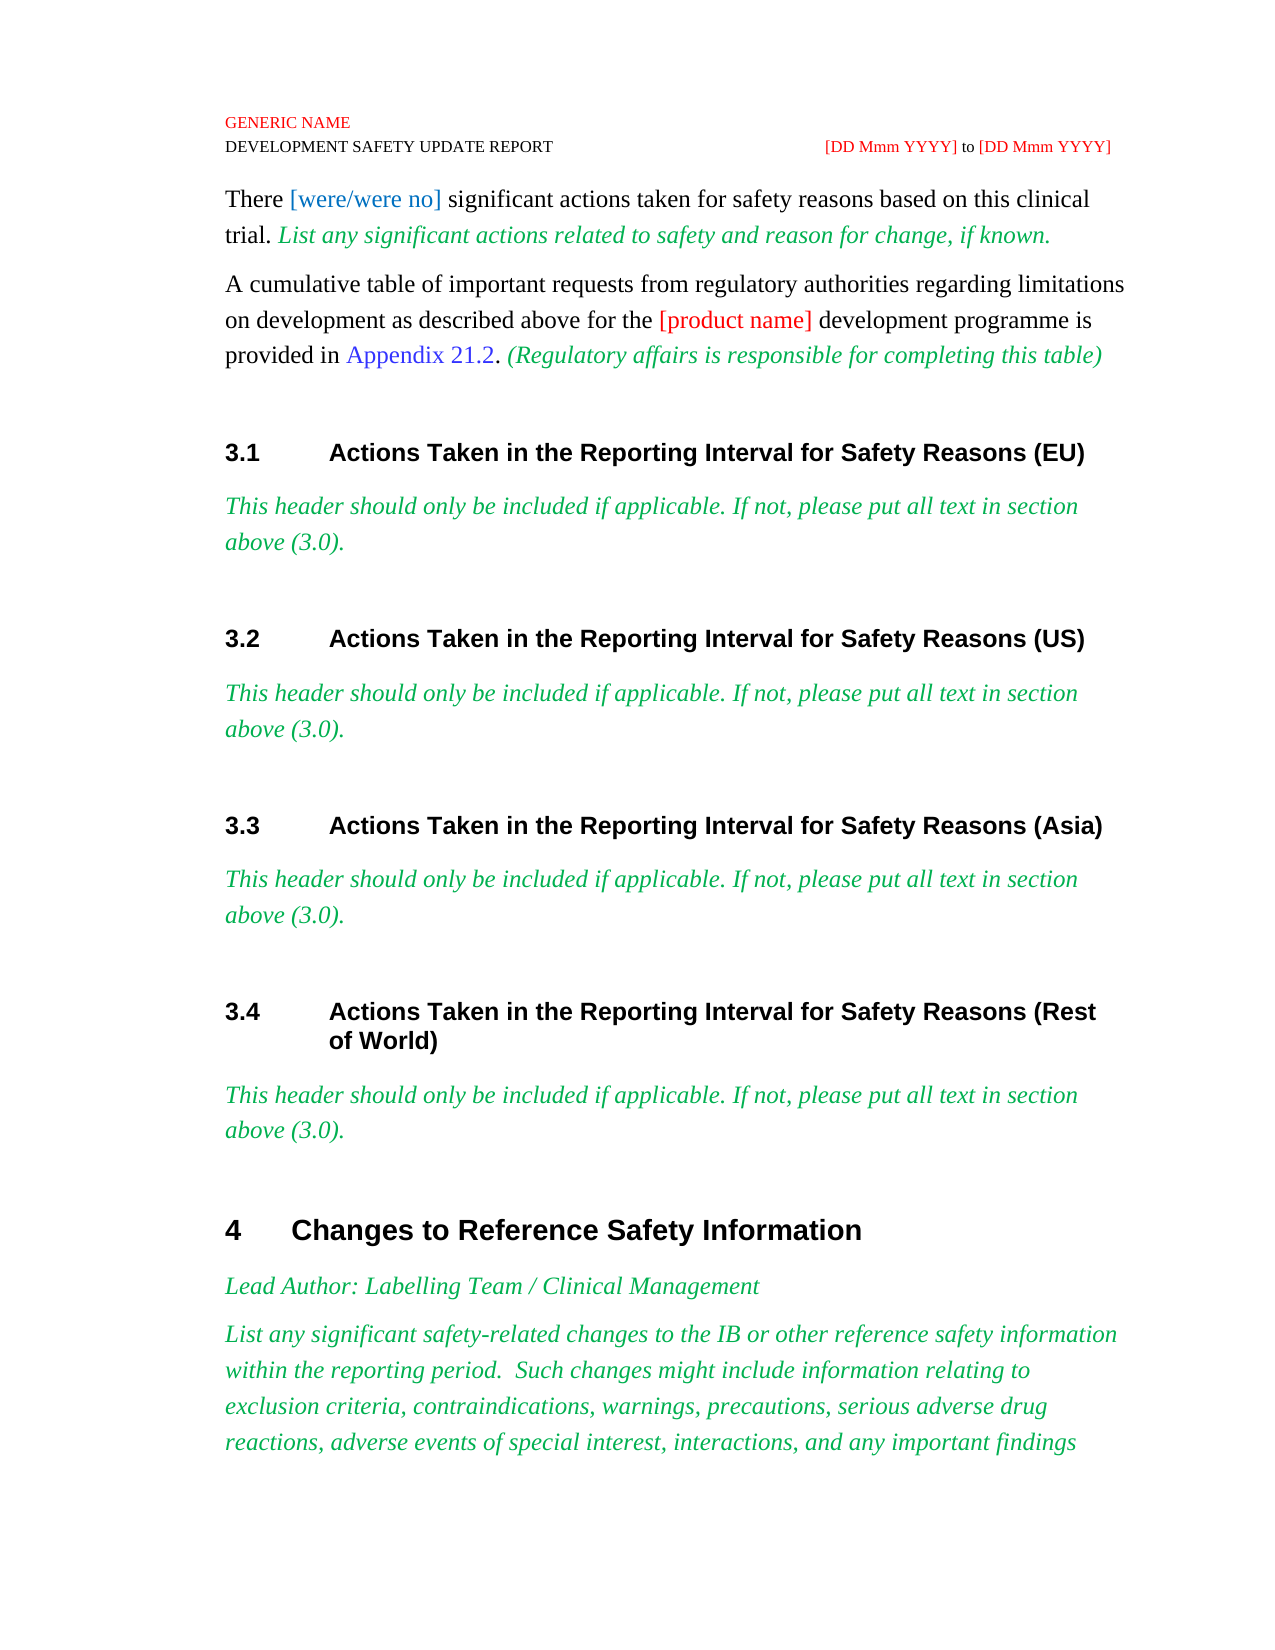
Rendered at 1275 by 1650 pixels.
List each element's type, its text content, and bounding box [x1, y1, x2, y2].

text This header should only be included if applicable. If not, please put all text in section above (3.0). [225, 1080, 1125, 1144]
text This header should only be included if applicable. If not, please put all text in section above (3.0). [225, 864, 1125, 929]
subtitle Actions Taken in the Reporting Interval for Safety Reasons (EU) [225, 437, 1125, 466]
text This header should only be included if applicable. If not, please put all text in section above (3.0). [225, 678, 1125, 742]
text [225, 1319, 1125, 1456]
text This header should only be included if applicable. If not, please put all text in section above (3.0). [225, 491, 1125, 556]
subtitle Actions Taken in the Reporting Interval for Safety Reasons (US) [225, 624, 1125, 653]
text Lead Author: Labelling Team / Clinical Management [225, 1271, 1125, 1300]
subtitle Actions Taken in the Reporting Interval for Safety Reasons (Rest of World) [225, 997, 1125, 1055]
text A cumulative table of important requests from regulatory authorities regarding limitations on development as described above for the [product name] development programme is provided in Appendix 21.2. (Regulatory affairs is responsible for completing this table) [225, 269, 1125, 369]
text There [were/were no] significant actions taken for safety reasons based on this clinical trial. List any significant actions related to safety and reason for change, if known. [225, 184, 1125, 249]
subtitle Actions Taken in the Reporting Interval for Safety Reasons (Asia) [225, 811, 1125, 839]
subtitle Changes to Reference Safety Information [225, 1212, 1125, 1246]
